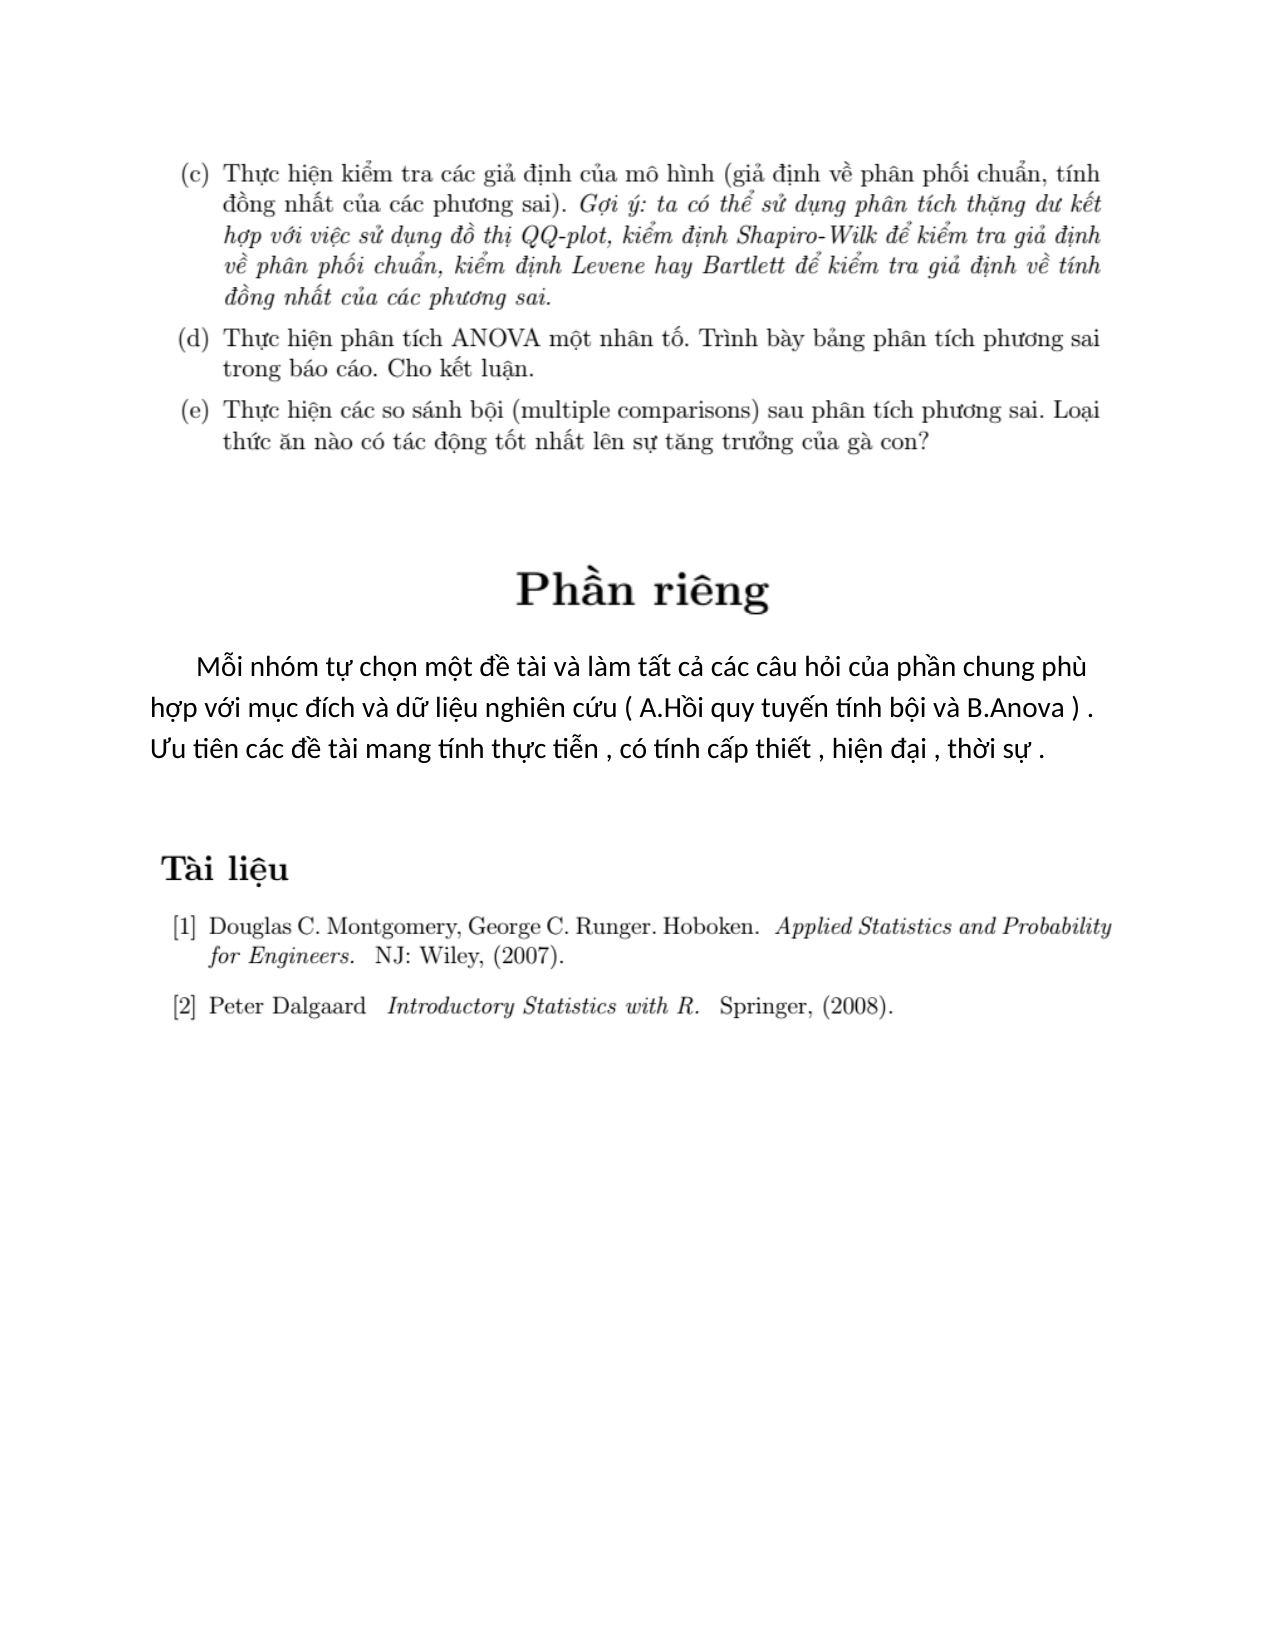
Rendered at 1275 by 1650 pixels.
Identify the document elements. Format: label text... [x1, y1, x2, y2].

picture [150, 845, 1125, 1037]
picture [150, 150, 1125, 477]
picture [493, 555, 782, 624]
text Mỗi nhóm tự chọn một đề tài và làm tất cả các câu hỏi của phần chung phù hợp với mục đích và dữ liệu nghiên cứu ( A.Hồi quy tuyến tính bội và B.Anova ) . Ưu tiên các đề tài mang tính thực tiễn , có tính cấp thiết , hiện đại , thời sự . [150, 648, 1125, 766]
